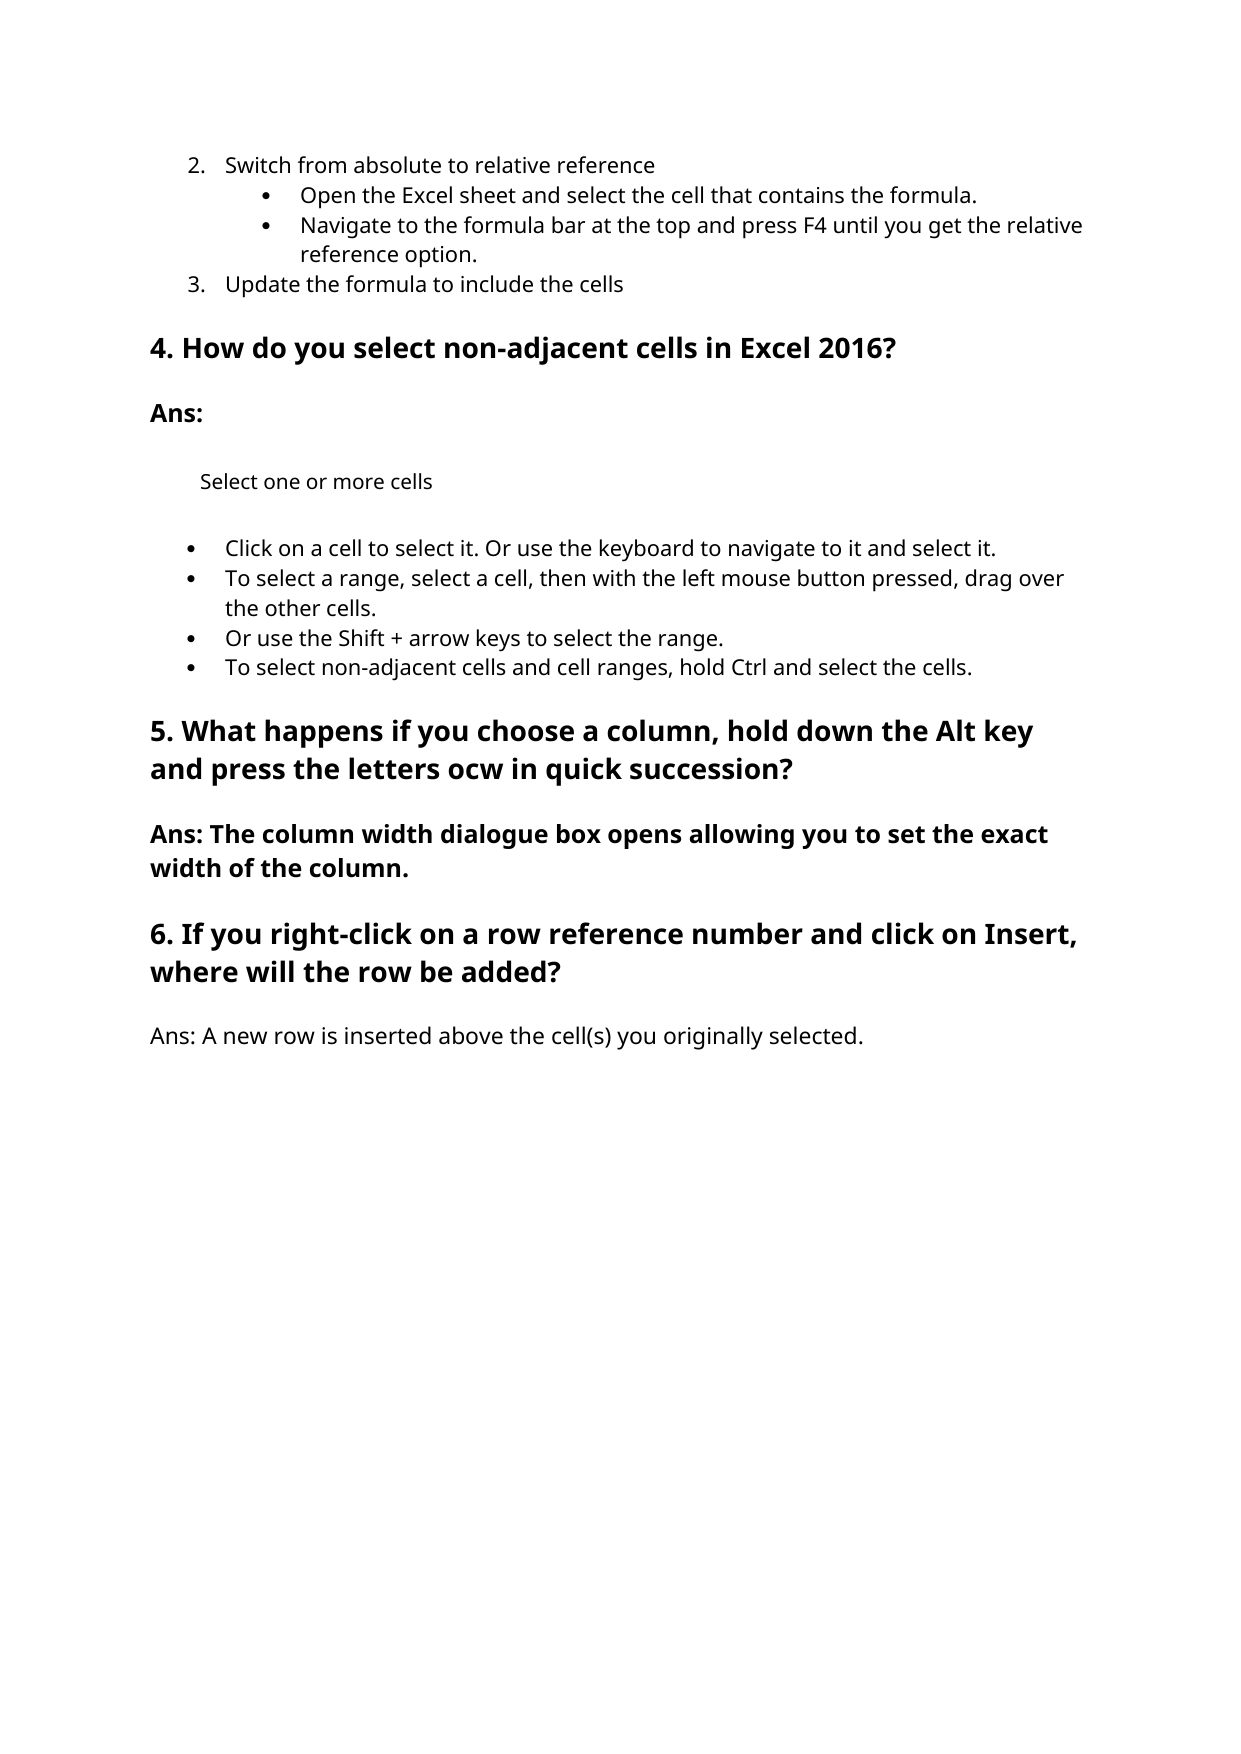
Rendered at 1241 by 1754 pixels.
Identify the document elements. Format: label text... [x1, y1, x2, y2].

text Select one or more cells [200, 467, 1040, 496]
subtitle 4. How do you select non-adjacent cells in Excel 2016? [150, 328, 1090, 366]
list Update the formula to include the cells [187, 269, 1090, 299]
list Navigate to the formula bar at the top and press F4 until you get the relative reference option. [262, 209, 1090, 269]
subtitle Ans: [150, 396, 1090, 430]
subtitle 6. If you right-click on a row reference number and click on Insert, where will the row be added? [150, 914, 1090, 991]
list To select non-adjacent cells and cell ranges, hold Ctrl and select the cells. [187, 652, 1090, 682]
subtitle Ans: The column width dialogue box opens allowing you to set the exact width of the column. [150, 817, 1090, 885]
list Click on a cell to select it. Or use the keyboard to navigate to it and select it. [187, 533, 1090, 563]
subtitle Ans: A new row is inserted above the cell(s) you originally selected. [150, 1020, 1090, 1051]
list Open the Excel sheet and select the cell that contains the formula. [262, 180, 1090, 209]
list To select a range, select a cell, then with the left mouse button pressed, drag over the other cells. [187, 563, 1090, 622]
list Or use the Shift + arrow keys to select the range. [187, 622, 1090, 652]
list Switch from absolute to relative reference [187, 150, 1090, 180]
subtitle 5. What happens if you choose a column, hold down the Alt key and press the letters ocw in quick succession? [150, 711, 1090, 788]
